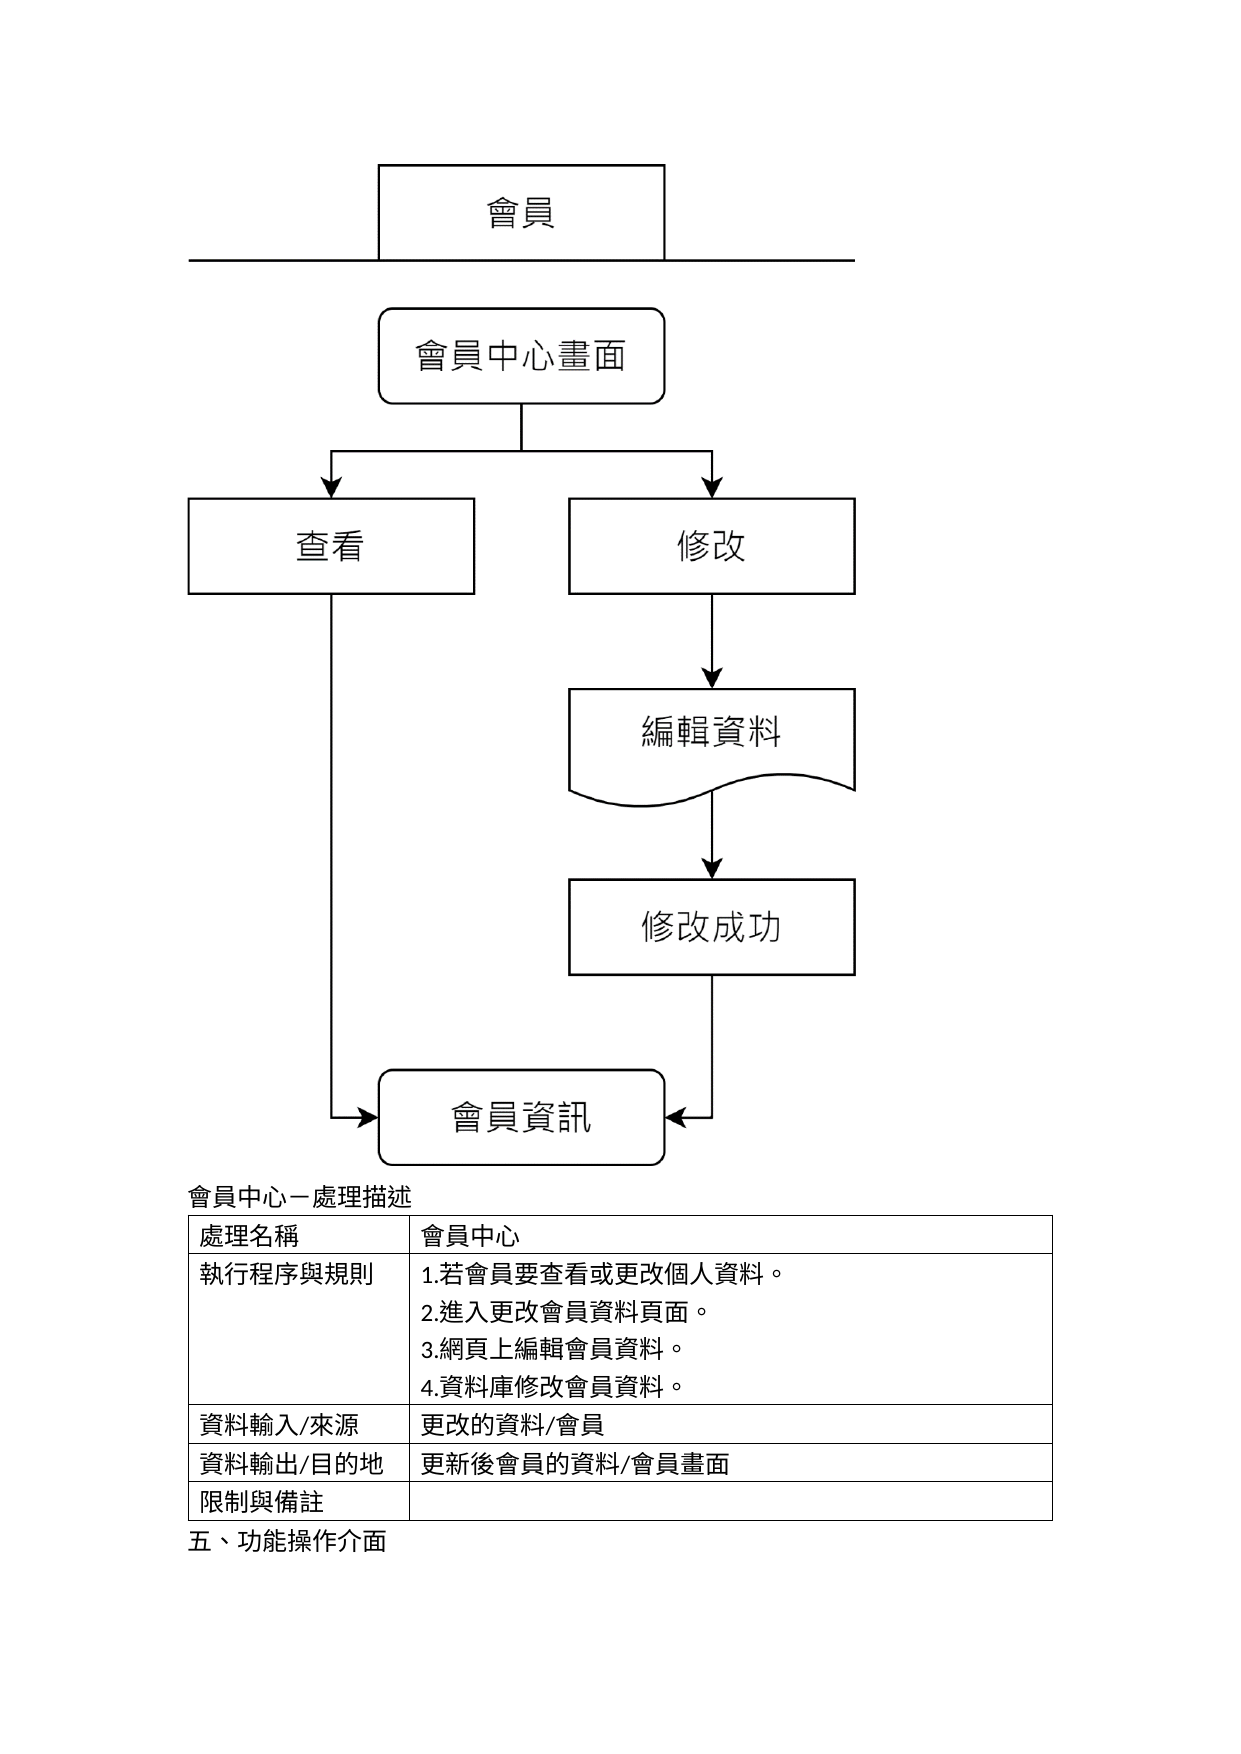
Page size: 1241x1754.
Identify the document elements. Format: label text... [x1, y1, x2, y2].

table_cell 更新後會員的資料/會員畫面 [410, 1444, 1052, 1481]
table_cell 更改的資料/會員 [410, 1405, 1052, 1443]
table_cell 執行程序與規則 [189, 1254, 409, 1404]
text 會員中心－處理描述 [187, 1177, 1053, 1214]
table_cell [410, 1482, 1052, 1520]
table_header 會員中心 [410, 1216, 1052, 1253]
table_cell 資料輸出/目的地 [189, 1444, 409, 1481]
table_header 處理名稱 [189, 1216, 409, 1253]
table_cell 1.若會員要查看或更改個人資料。 2.進入更改會員資料頁面。 3.網頁上編輯會員資料。 4.資料庫修改會員資料。 [410, 1254, 1052, 1404]
picture [187, 164, 858, 1166]
table_cell 限制與備註 [189, 1482, 409, 1520]
text 五、功能操作介面 [187, 1521, 1053, 1558]
table_cell 資料輸入/來源 [189, 1405, 409, 1443]
